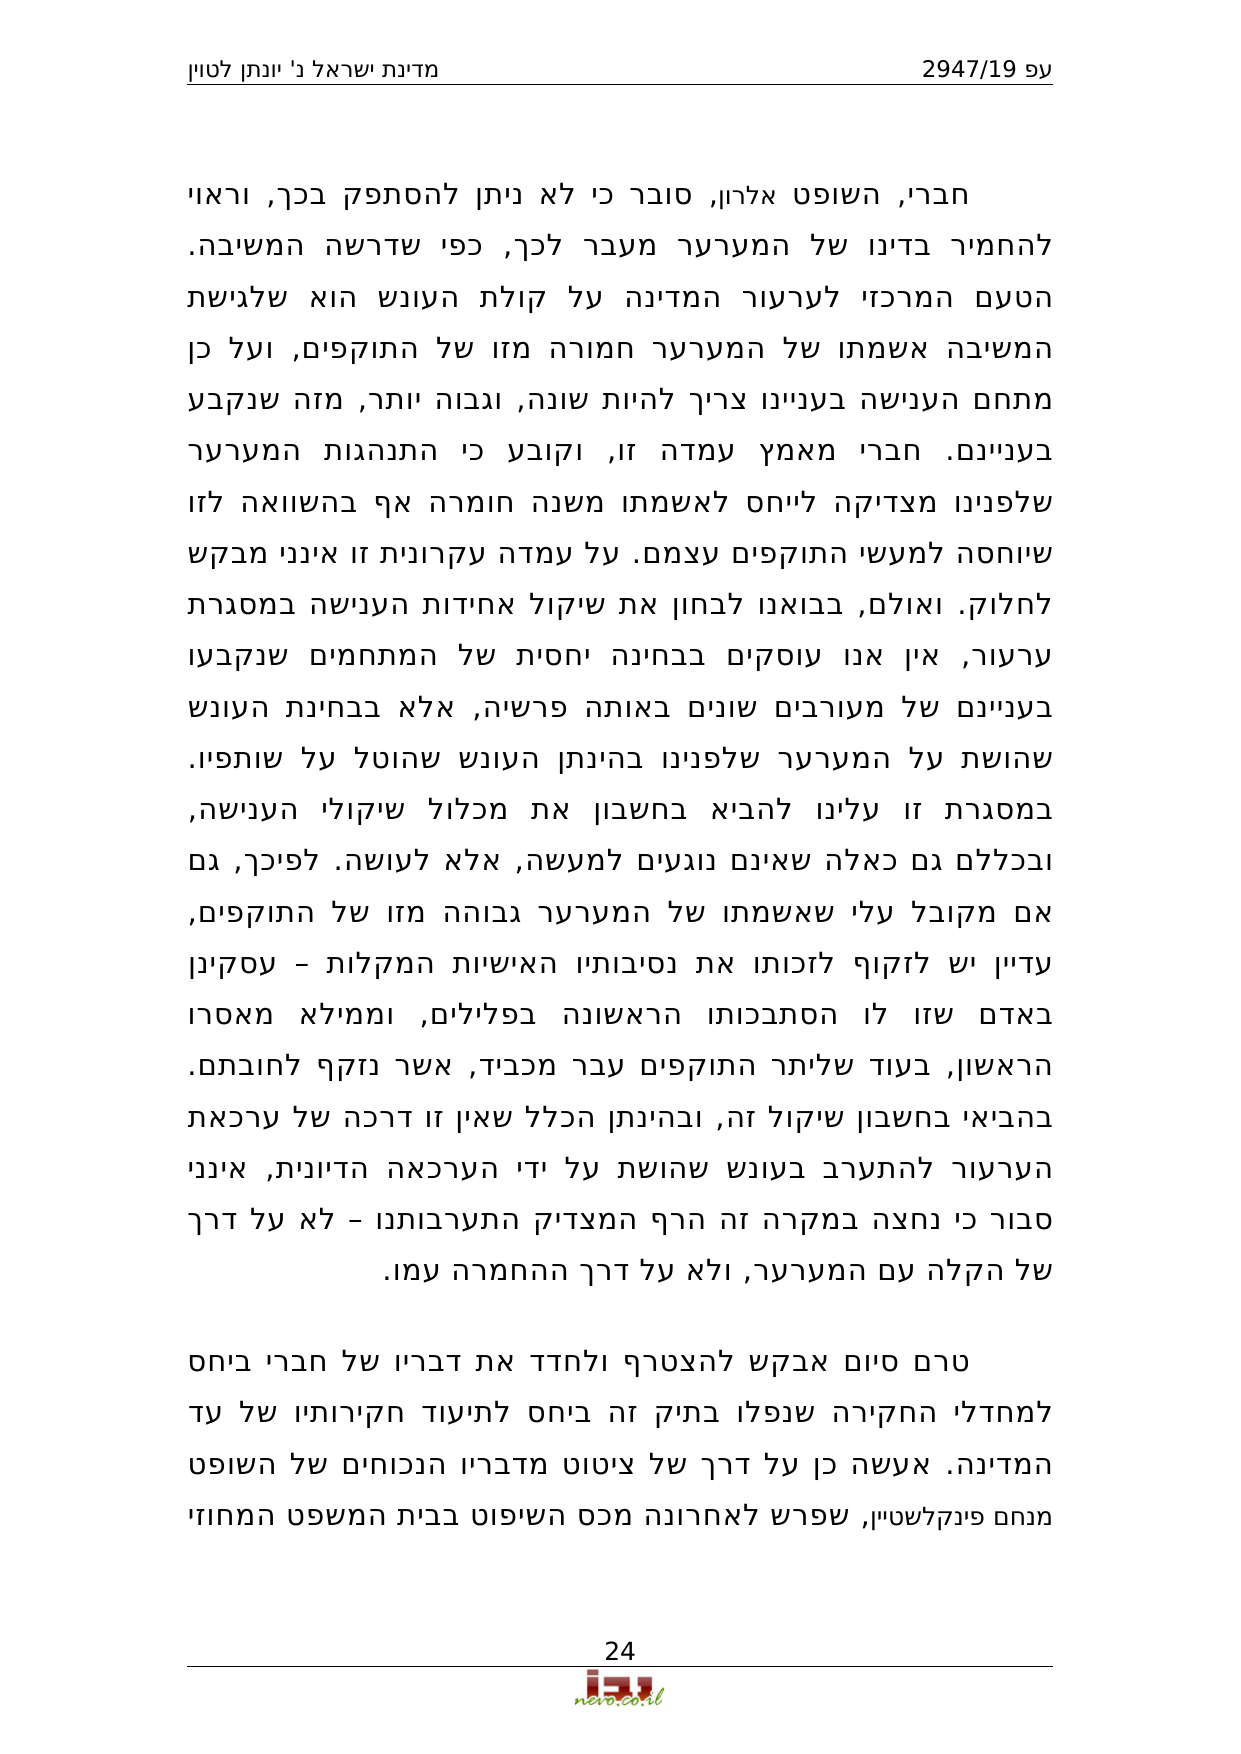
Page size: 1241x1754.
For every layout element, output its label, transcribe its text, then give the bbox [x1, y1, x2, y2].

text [187, 1344, 1053, 1532]
text חברי, השופט אלרון, סובר כי לא ניתן להסתפק בכך, וראוי להחמיר בדינו של המערער מעבר לכך, כפי שדרשה המשיבה. הטעם המרכזי לערעור המדינה על קולת העונש הוא שלגישת המשיבה אשמתו של המערער חמורה מזו של התוקפים, ועל כן מתחם הענישה בעניינו צריך להיות שונה, וגבוה יותר, מזה שנקבע בעניינם. חברי מאמץ עמדה זו, וקובע כי התנהגות המערער שלפנינו מצדיקה לייחס לאשמתו משנה חומרה אף בהשוואה לזו שיוחסה למעשי התוקפים עצמם. על עמדה עקרונית זו אינני מבקש לחלוק. ואולם, בבואנו לבחון את שיקול אחידות הענישה במסגרת ערעור, אין אנו עוסקים בבחינה יחסית של המתחמים שנקבעו בעניינם של מעורבים שונים באותה פרשיה, אלא בבחינת העונש שהושת על המערער שלפנינו בהינתן העונש שהוטל על שותפיו. במסגרת זו עלינו להביא בחשבון את מכלול שיקולי הענישה, ובכללם גם כאלה שאינם נוגעים למעשה, אלא לעושה. לפיכך, גם אם מקובל עלי שאשמתו של המערער גבוהה מזו של התוקפים, עדיין יש לזקוף לזכותו את נסיבותיו האישיות המקלות – עסקינן באדם שזו לו הסתבכותו הראשונה בפלילים, וממילא מאסרו הראשון, בעוד שליתר התוקפים עבר מכביד, אשר נזקף לחובתם. בהביאי בחשבון שיקול זה, ובהינתן הכלל שאין זו דרכה של ערכאת הערעור להתערב בעונש שהושת על ידי הערכאה הדיונית, אינני סבור כי נחצה במקרה זה הרף המצדיק התערבותנו – לא על דרך של הקלה עם המערער, ולא על דרך ההחמרה עמו. [187, 177, 1053, 1288]
picture [574, 1669, 666, 1707]
